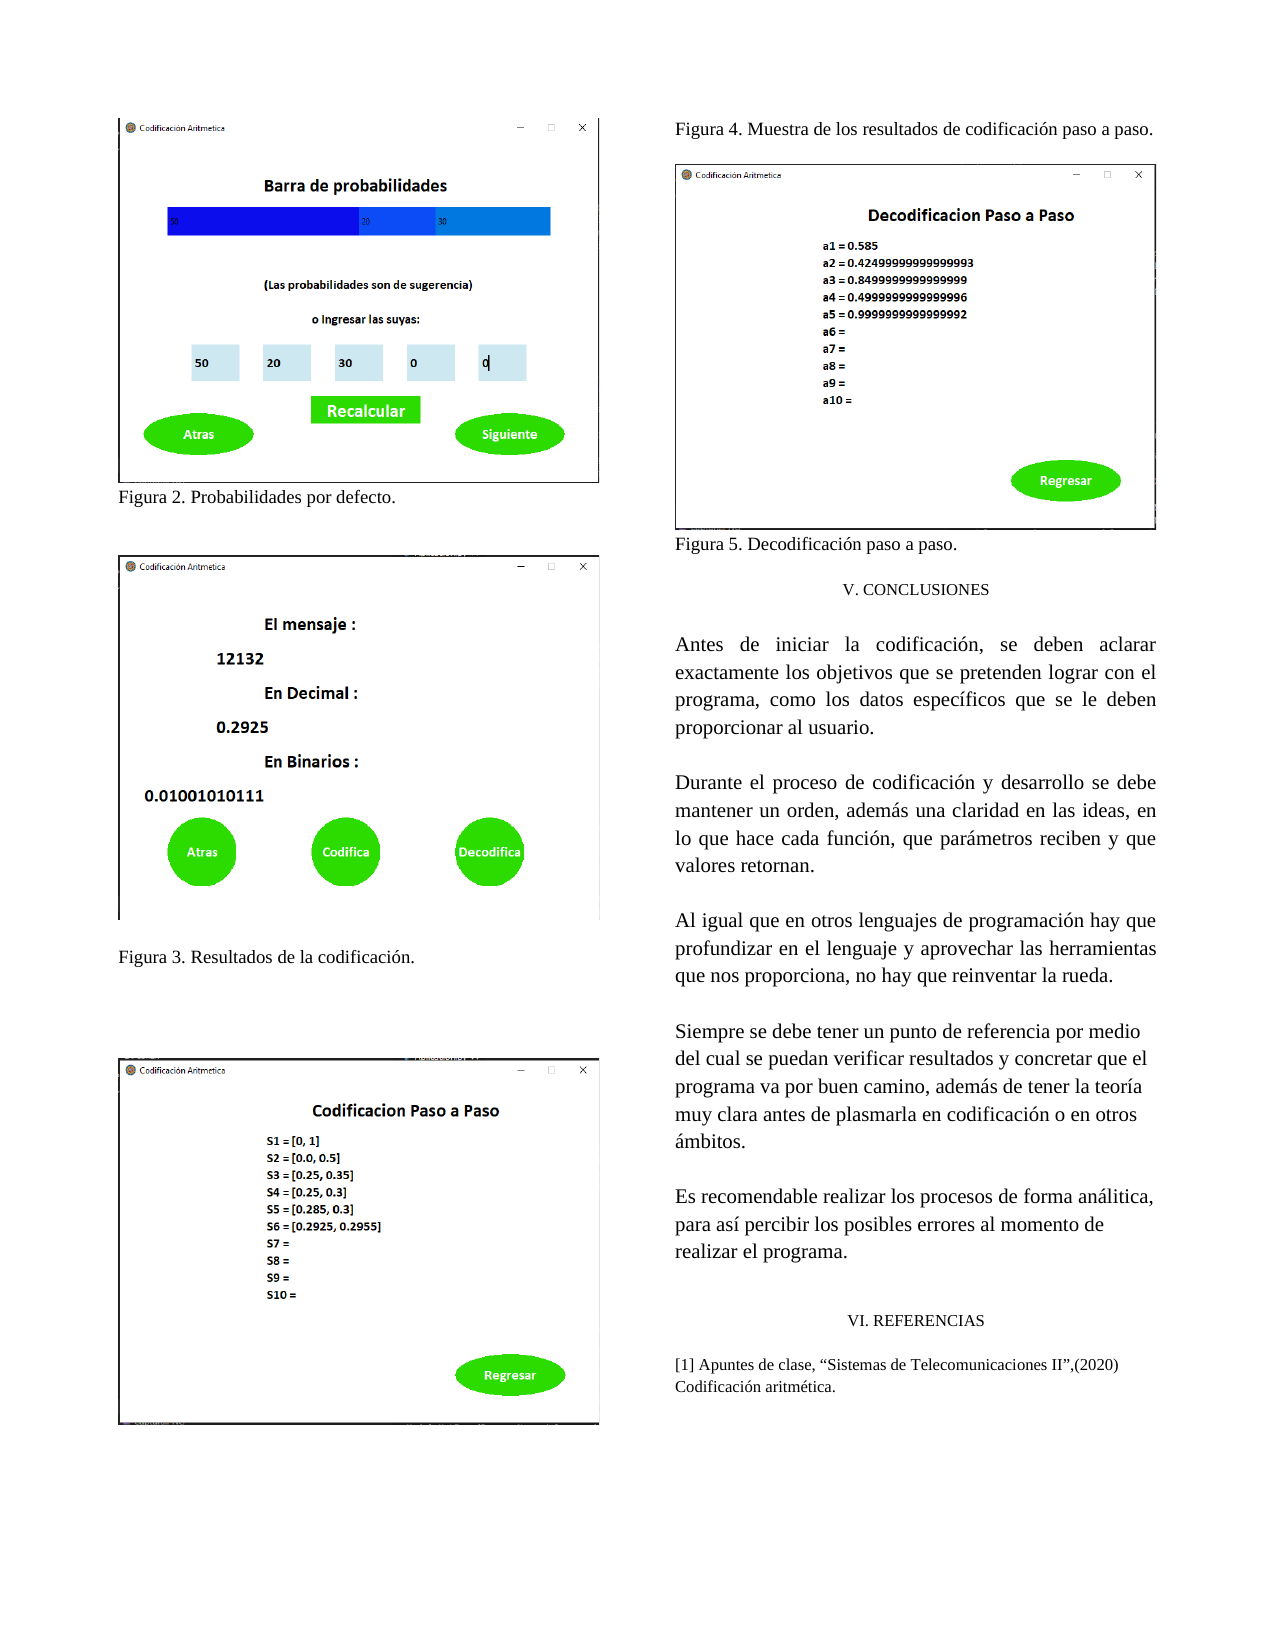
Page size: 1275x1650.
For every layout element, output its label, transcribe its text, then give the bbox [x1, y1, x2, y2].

picture [675, 164, 1157, 530]
text Antes de iniciar la codificación, se deben aclarar exactamente los objetivos que se pretenden lograr con el programa, como los datos específicos que se le deben proporcionar al usuario. [675, 632, 1157, 739]
picture [118, 1058, 600, 1425]
text Es recomendable realizar los procesos de forma análitica, para así percibir los posibles errores al momento de realizar el programa. [675, 1184, 1157, 1263]
picture [118, 555, 600, 920]
text Figura 4. Muestra de los resultados de codificación paso a paso. [675, 118, 1157, 139]
text Figura 5. Decodificación paso a paso. [675, 533, 1157, 555]
text Siempre se debe tener un punto de referencia por medio del cual se puedan verificar resultados y concretar que el programa va por buen camino, además de tener la teoría muy clara antes de plasmarla en codificación o en otros ámbitos. [675, 1019, 1157, 1153]
text Durante el proceso de codificación y desarrollo se debe mantener un orden, además una claridad en las ideas, en lo que hace cada función, que parámetros reciben y que valores retornan. [675, 770, 1157, 877]
text V. CONCLUSIONES [675, 580, 1157, 599]
text [1] Apuntes de clase, “Sistemas de Telecomunicaciones II”,(2020) Codificación aritmética. [675, 1355, 1157, 1396]
text Figura 2. Probabilidades por defecto. [118, 486, 600, 508]
text VI. REFERENCIAS [675, 1311, 1157, 1330]
picture [118, 118, 600, 483]
text Al igual que en otros lenguajes de programación hay que profundizar en el lenguaje y aprovechar las herramientas que nos proporciona, no hay que reinventar la rueda. [675, 908, 1157, 987]
text Figura 3. Resultados de la codificación. [118, 946, 600, 967]
